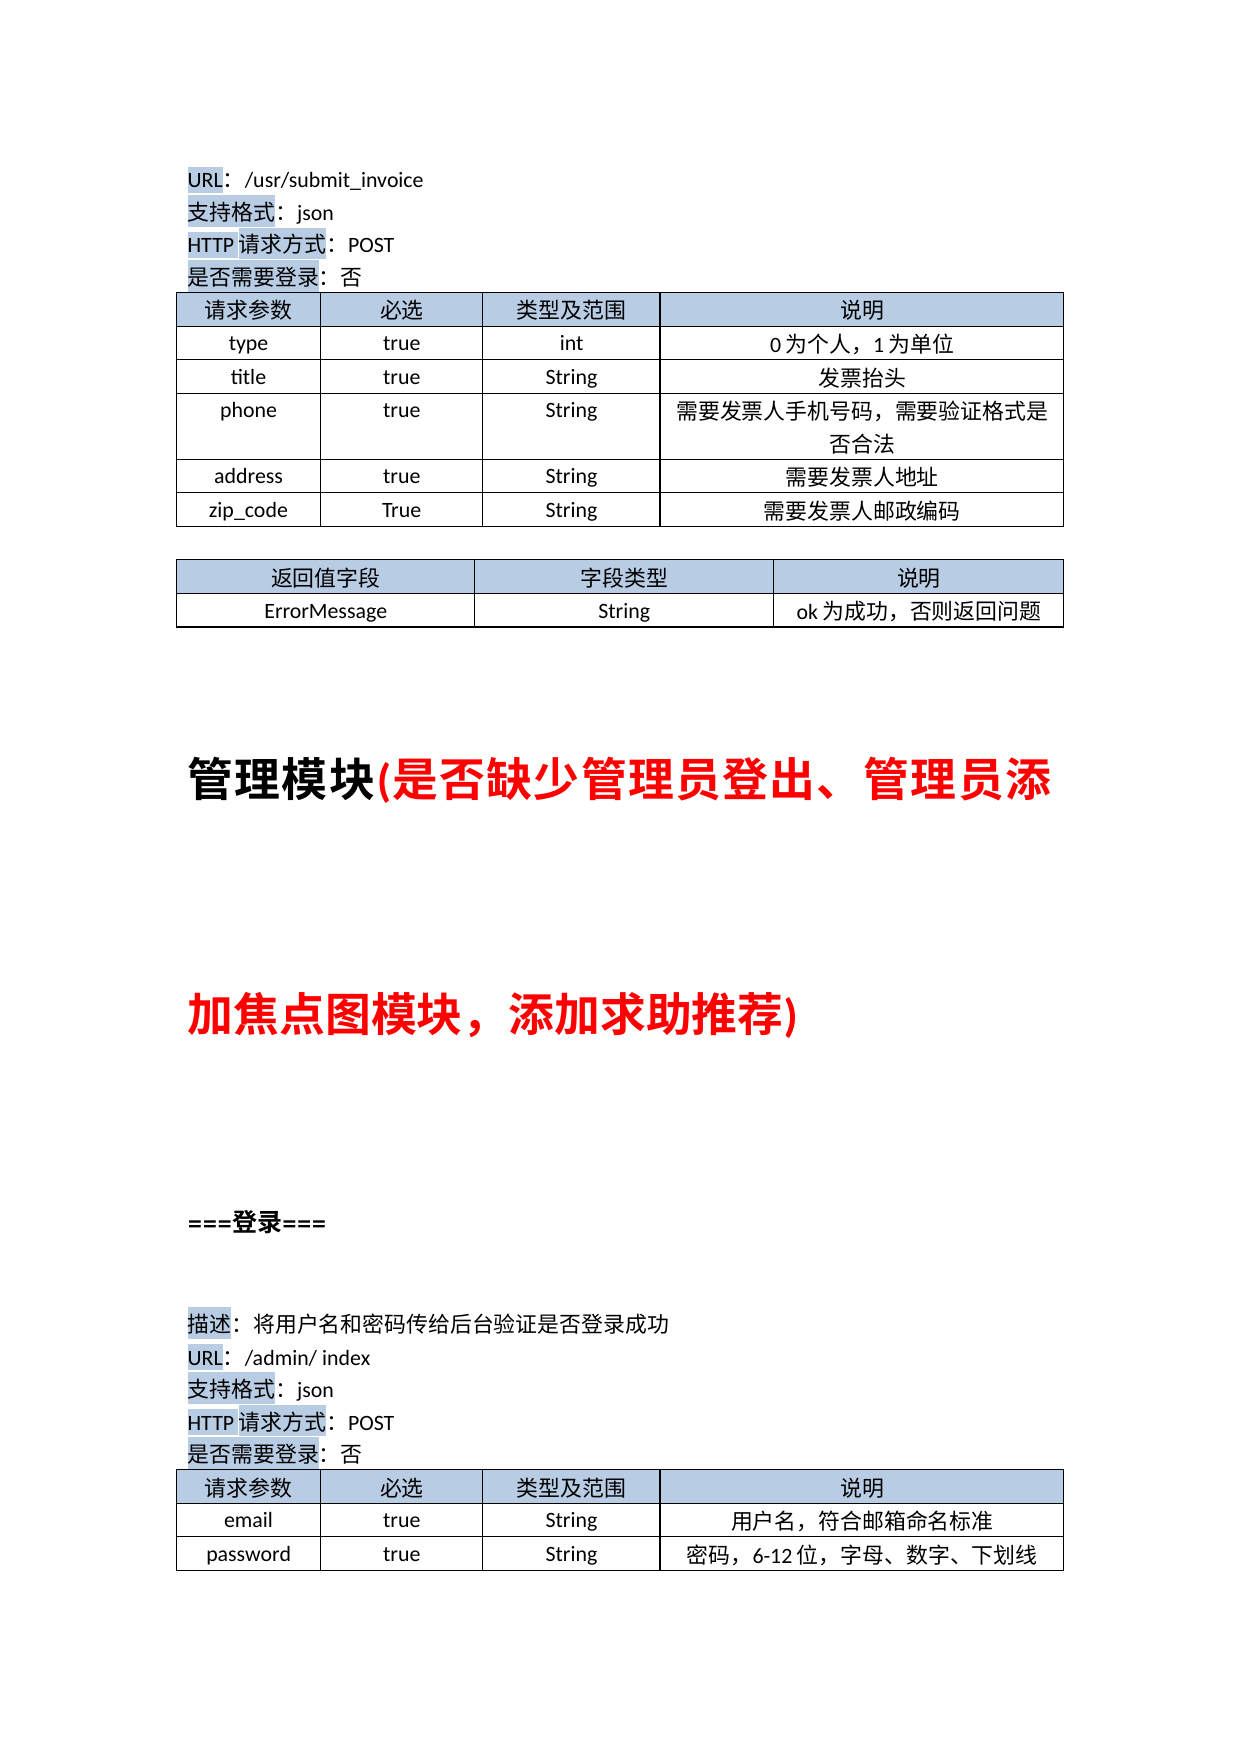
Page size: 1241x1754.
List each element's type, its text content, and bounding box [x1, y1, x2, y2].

table_header 字段类型 [475, 560, 773, 593]
text 支持格式：json [187, 194, 1053, 227]
table_cell password [177, 1537, 320, 1570]
table_cell String [483, 1504, 659, 1536]
subtitle 管理模块(是否缺少管理员登出、管理员添加焦点图模块，添加求助推荐) [187, 728, 1053, 1060]
table_cell String [483, 493, 659, 526]
text 描述：将用户名和密码传给后台验证是否登录成功 [231, 1307, 1053, 1339]
text 是否需要登录：否 [319, 1437, 1053, 1469]
table_cell email [177, 1504, 320, 1536]
table_header 请求参数 [177, 293, 320, 326]
text URL：/usr/submit_invoice [187, 162, 1053, 194]
table_cell true [321, 1537, 482, 1570]
table_cell 需要发票人邮政编码 [661, 493, 1063, 526]
table_cell String [483, 1537, 659, 1570]
table_header 类型及范围 [483, 1470, 659, 1503]
table_cell address [177, 460, 320, 492]
table_cell true [321, 394, 482, 459]
table_header 返回值字段 [177, 560, 474, 593]
table_cell true [321, 360, 482, 393]
table_cell 0为个人，1为单位 [661, 327, 1063, 359]
table_cell ok为成功，否则返回问题 [774, 594, 1063, 626]
table_cell True [321, 493, 482, 526]
table_cell String [483, 460, 659, 492]
table_cell String [483, 360, 659, 393]
table_cell phone [177, 394, 320, 459]
text 支持格式：json [275, 1372, 1053, 1404]
table_cell 用户名，符合邮箱命名标准 [661, 1504, 1063, 1536]
table_cell true [321, 1504, 482, 1536]
table_cell 密码，6-12位，字母、数字、下划线 [661, 1537, 1063, 1570]
table_header 必选 [321, 293, 482, 326]
table_cell 需要发票人地址 [661, 460, 1063, 492]
text URL：/admin/ index [187, 1339, 1053, 1372]
table_cell ErrorMessage [177, 594, 474, 626]
table_header 说明 [661, 293, 1063, 326]
text 是否需要登录：否 [187, 259, 1053, 292]
subtitle ===登录=== [187, 1188, 1053, 1253]
table_header 说明 [774, 560, 1063, 593]
table_cell int [483, 327, 659, 359]
table_cell title [177, 360, 320, 393]
table_cell type [177, 327, 320, 359]
table_header 请求参数 [177, 1470, 320, 1503]
table_cell zip_code [177, 493, 320, 526]
table_cell String [475, 594, 773, 626]
table_cell true [321, 460, 482, 492]
text HTTP请求方式：POST [187, 1404, 1053, 1437]
table_cell String [483, 394, 659, 459]
text HTTP请求方式：POST [187, 227, 1053, 259]
table_header 类型及范围 [483, 293, 659, 326]
table_cell 发票抬头 [661, 360, 1063, 393]
table_cell true [321, 327, 482, 359]
table_header 说明 [661, 1470, 1063, 1503]
table_header 必选 [321, 1470, 482, 1503]
table_cell 需要发票人手机号码，需要验证格式是否合法 [661, 394, 1063, 459]
